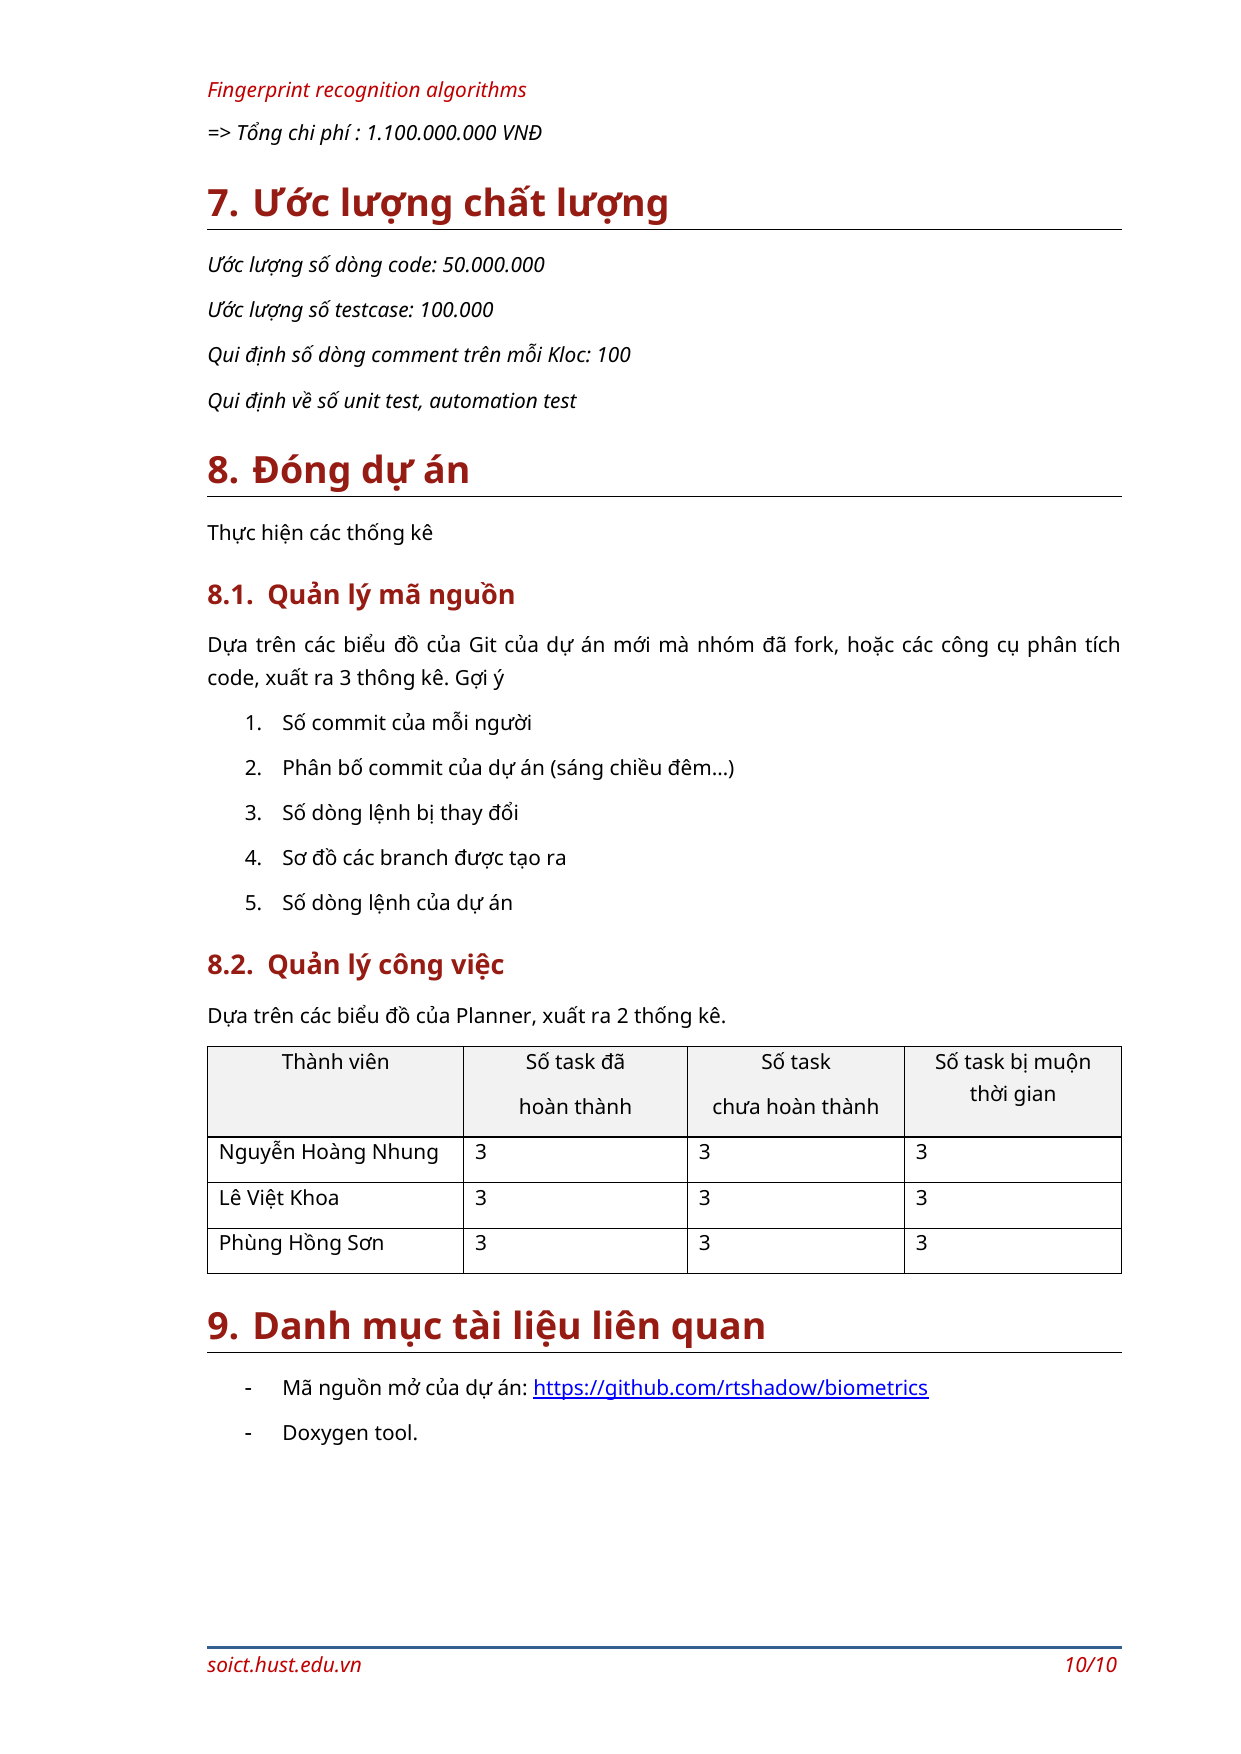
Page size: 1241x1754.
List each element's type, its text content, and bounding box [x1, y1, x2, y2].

text Dựa trên các biểu đồ của Git của dự án mới mà nhóm đã fork, hoặc các công cụ phân tích code, xuất ra 3 thông kê. Gợi ý [207, 630, 1122, 691]
list Số dòng lệnh bị thay đổi [244, 798, 1122, 826]
table_header Số task đã hoàn thành [464, 1047, 687, 1136]
text Qui định số dòng comment trên mỗi Kloc: 100 [207, 341, 1122, 369]
table_cell 3 [905, 1183, 1121, 1227]
subtitle Ước lượng chất lượng [207, 176, 1122, 229]
text Thực hiện các thống kê [207, 518, 1122, 546]
table_header Số task bị muộn thời gian [905, 1047, 1121, 1136]
text => Tổng chi phí : 1.100.000.000 VNĐ [207, 118, 1122, 147]
text Dựa trên các biểu đồ của Planner, xuất ra 2 thống kê. [207, 1001, 1122, 1029]
table_cell 3 [688, 1229, 904, 1273]
table_header Số task chưa hoàn thành [688, 1047, 904, 1136]
text Ước lượng số dòng code: 50.000.000 [207, 250, 1122, 279]
table_cell 3 [688, 1138, 904, 1182]
subtitle Quản lý mã nguồn [207, 575, 1122, 612]
table_cell Phùng Hồng Sơn [208, 1229, 463, 1273]
subtitle Quản lý công việc [207, 946, 1122, 983]
table_cell 3 [905, 1138, 1121, 1182]
text Ước lượng số testcase: 100.000 [207, 296, 1122, 324]
list Số dòng lệnh của dự án [244, 888, 1122, 917]
table_cell 3 [905, 1229, 1121, 1273]
subtitle Đóng dự án [207, 443, 1122, 496]
list Số commit của mỗi người [244, 708, 1122, 736]
list Phân bố commit của dự án (sáng chiều đêm…) [244, 753, 1122, 781]
table_header Thành viên [208, 1047, 463, 1136]
table_cell Lê Việt Khoa [208, 1183, 463, 1227]
table_cell 3 [688, 1183, 904, 1227]
table_cell 3 [464, 1138, 687, 1182]
list Mã nguồn mở của dự án: https://github.com/rtshadow/biometrics [244, 1373, 1122, 1402]
subtitle Danh mục tài liệu liên quan [207, 1299, 1122, 1352]
text Qui định về số unit test, automation test [207, 386, 1122, 414]
table_cell 3 [464, 1183, 687, 1227]
table_cell 3 [464, 1229, 687, 1273]
list Sơ đồ các branch được tạo ra [244, 843, 1122, 872]
list Doxygen tool. [244, 1418, 1122, 1447]
table_cell Nguyễn Hoàng Nhung [208, 1138, 463, 1182]
